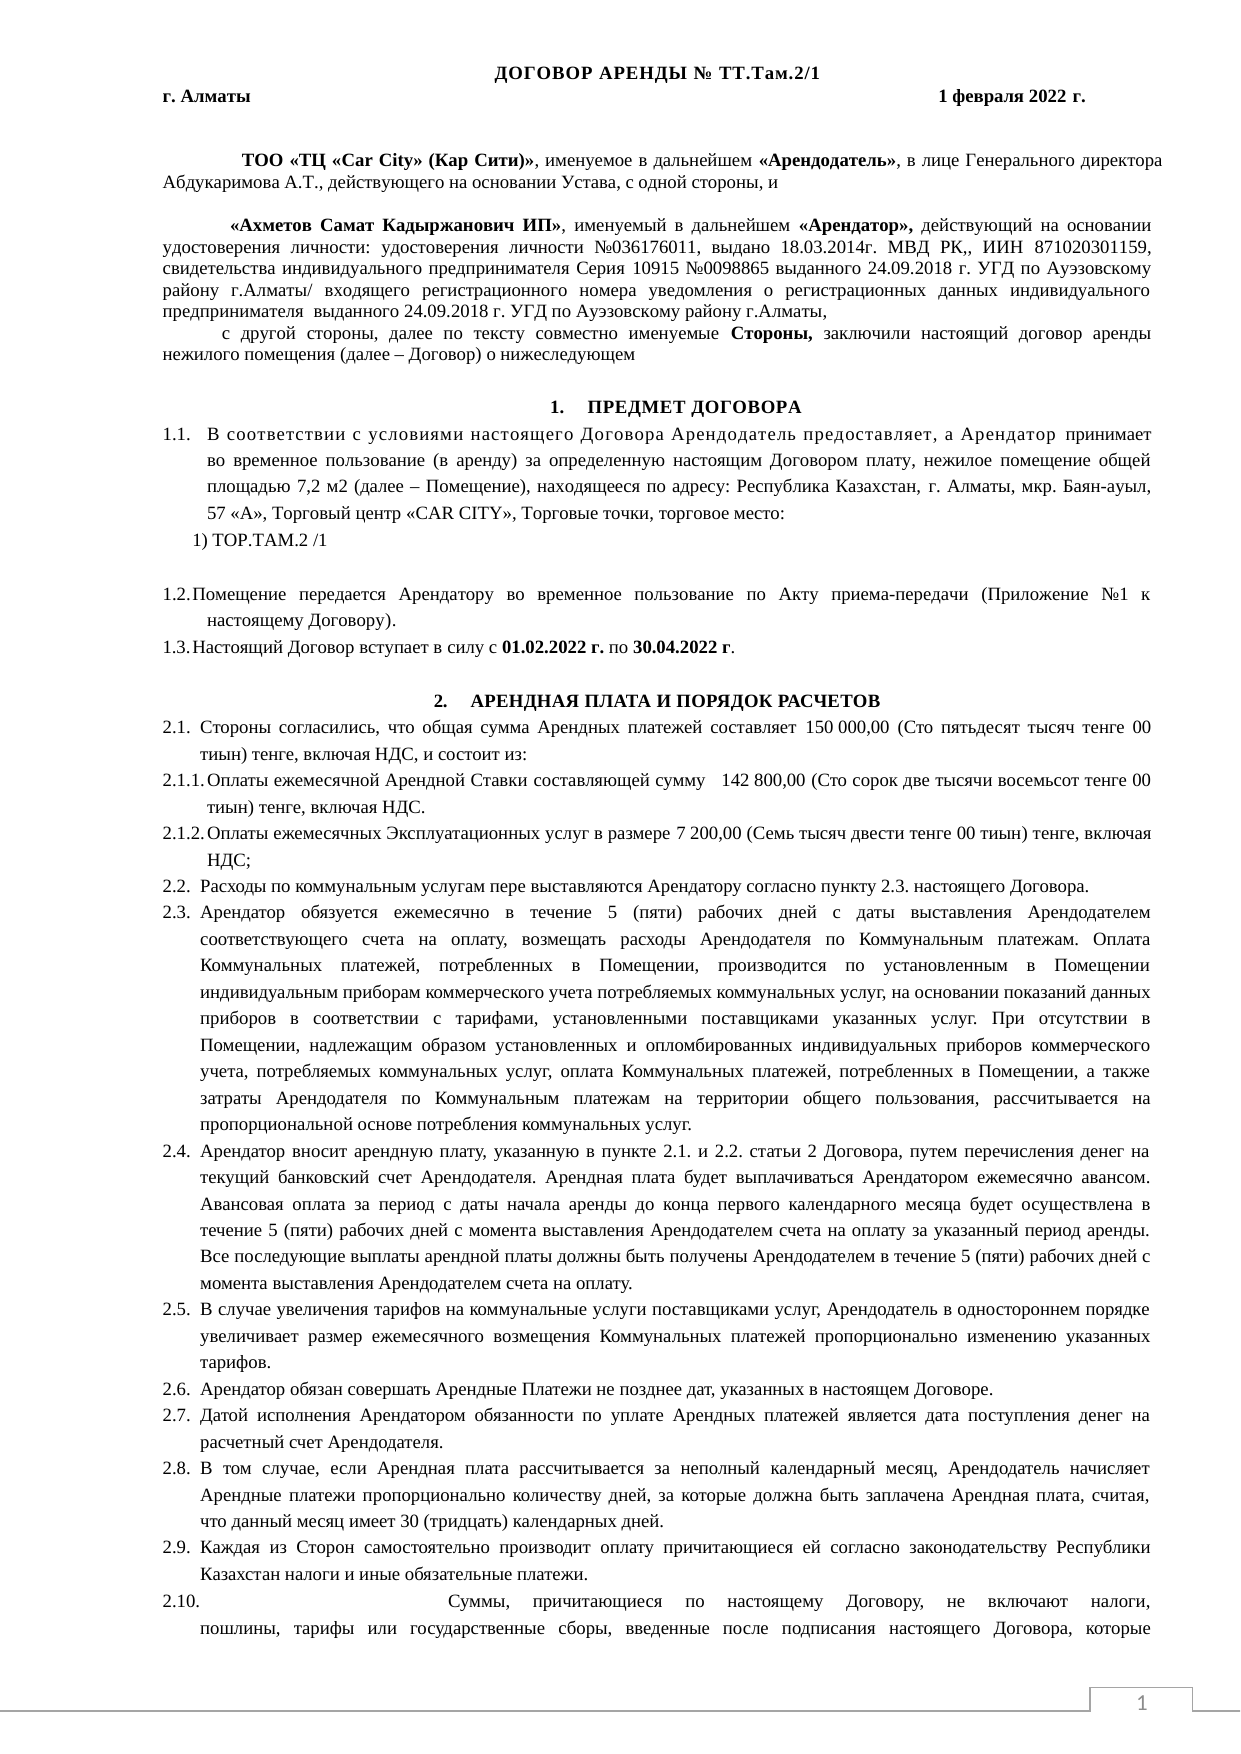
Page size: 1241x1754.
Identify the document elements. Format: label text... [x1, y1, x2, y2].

list Датой исполнения Арендатором обязанности по уплате Арендных платежей является дата поступления денег на расчетный счет Арендодателя. [162, 1400, 1152, 1453]
list Стороны согласились, что общая сумма Арендных платежей составляет 150 000,00 (Сто пятьдесят тысяч тенге 00 тиын) тенге, включая НДС, и состоит из: [162, 712, 1152, 765]
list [162, 1586, 1152, 1639]
list Расходы по коммунальным услугам пере выставляются Арендатору согласно пункту 2.3. настоящего Договора. [162, 871, 1152, 898]
list ПРЕДМЕТ ДОГОВОРА [200, 392, 1152, 418]
list В случае увеличения тарифов на коммунальные услуги поставщиками услуг, Арендодатель в одностороннем порядке увеличивает размер ежемесячного возмещения Коммунальных платежей пропорционально изменению указанных тарифов. [162, 1294, 1152, 1374]
list В том случае, если Арендная плата рассчитывается за неполный календарный месяц, Арендодатель начисляет Арендные платежи пропорционально количеству дней, за которые должна быть заплачена Арендная плата, считая, что данный месяц имеет 30 (тридцать) календарных дней. [162, 1453, 1152, 1533]
list Арендатор обязуется ежемесячно в течение 5 (пяти) рабочих дней с даты выставления Арендодателем соответствующего счета на оплату, возмещать расходы Арендодателя по Коммунальным платежам. Оплата Коммунальных платежей, потребленных в Помещении, производится по установленным в Помещении индивидуальным приборам коммерческого учета потребляемых коммунальных услуг, на основании показаний данных приборов в соответствии с тарифами, установленными поставщиками указанных услуг. При отсутствии в Помещении, надлежащим образом установленных и опломбированных индивидуальных приборов коммерческого учета, потребляемых коммунальных услуг, оплата Коммунальных платежей, потребленных в Помещении, а также затраты Арендодателя по Коммунальным платежам на территории общего пользования, рассчитывается на пропорциональной основе потребления коммунальных услуг. [162, 898, 1152, 1136]
text г. Алматы 1 февраля 2022 г. [162, 84, 1152, 106]
list В соответствии с условиями настоящего Договора Арендодатель предоставляет, а Арендатор принимает во временное пользование (в аренду) за определенную настоящим Договором плату, нежилое помещение общей площадью 7,2 м2 (далее – Помещение), находящееся по адресу: Республика Казахстан, г. Алматы, мкр. Баян-ауыл, 57 «А», Торговый центр «CAR CITY», Торговые точки, торговое место: [162, 419, 1152, 525]
list Настоящий Договор вступает в силу с 01.02.2022 г. по 30.04.2022 г. [162, 633, 1152, 659]
list Оплаты ежемесячных Эксплуатационных услуг в размере 7 200,00 (Семь тысяч двести тенге 00 тиын) тенге, включая НДС; [162, 818, 1152, 871]
list Помещение передается Арендатору во временное пользование по Акту приема-передачи (Приложение №1 к настоящему Договору). [162, 579, 1152, 632]
text ДОГОВОР АРЕНДЫ № ТТ.Там.2/1 [162, 59, 1152, 84]
list Оплаты ежемесячной Арендной Ставки составляющей сумму 142 800,00 (Сто сорок две тысячи восемьсот тенге 00 тиын) тенге, включая НДС. [162, 765, 1152, 818]
text ТОО «ТЦ «Car City» (Кар Сити)», именуемое в дальнейшем «Арендодатель», в лице Генерального директора Абдукаримова А.Т., действующего на основании Устава, с одной стороны, и [162, 149, 1163, 192]
text с другой стороны, далее по тексту совместно именуемые Стороны, заключили настоящий договор аренды нежилого помещения (далее – Договор) о нижеследующем [162, 322, 1152, 365]
list Арендатор обязан совершать Арендные Платежи не позднее дат, указанных в настоящем Договоре. [162, 1374, 1152, 1400]
text «Ахметов Самат Кадыржанович ИП», именуемый в дальнейшем «Арендатор», действующий на основании удостоверения личности: удостоверения личности №036176011, выдано 18.03.2014г. МВД РК,, ИИН 871020301159, свидетельства индивидуального предпринимателя Серия 10915 №0098865 выданного 24.09.2018 г. УГД по Ауэзовскому району г.Алматы/ входящего регистрационного номера уведомления о регистрационных данных индивидуального предпринимателя выданного 24.09.2018 г. УГД по Ауэзовскому району г.Алматы, [162, 214, 1152, 322]
list 2. АРЕНДНАЯ ПЛАТА И ПОРЯДОК РАСЧЕТОВ [162, 686, 1152, 712]
text 1) ТОР.ТАМ.2 /1 [192, 525, 1152, 552]
list Арендатор вносит арендную плату, указанную в пункте 2.1. и 2.2. статьи 2 Договора, путем перечисления денег на текущий банковский счет Арендодателя. Арендная плата будет выплачиваться Арендатором ежемесячно авансом. Авансовая оплата за период с даты начала аренды до конца первого календарного месяца будет осуществлена в течение 5 (пяти) рабочих дней с момента выставления Арендодателем счета на оплату за указанный период аренды. Все последующие выплаты арендной платы должны быть получены Арендодателем в течение 5 (пяти) рабочих дней с момента выставления Арендодателем счета на оплату. [162, 1136, 1152, 1294]
list Каждая из Сторон самостоятельно производит оплату причитающиеся ей согласно законодательству Республики Казахстан налоги и иные обязательные платежи. [162, 1533, 1152, 1586]
